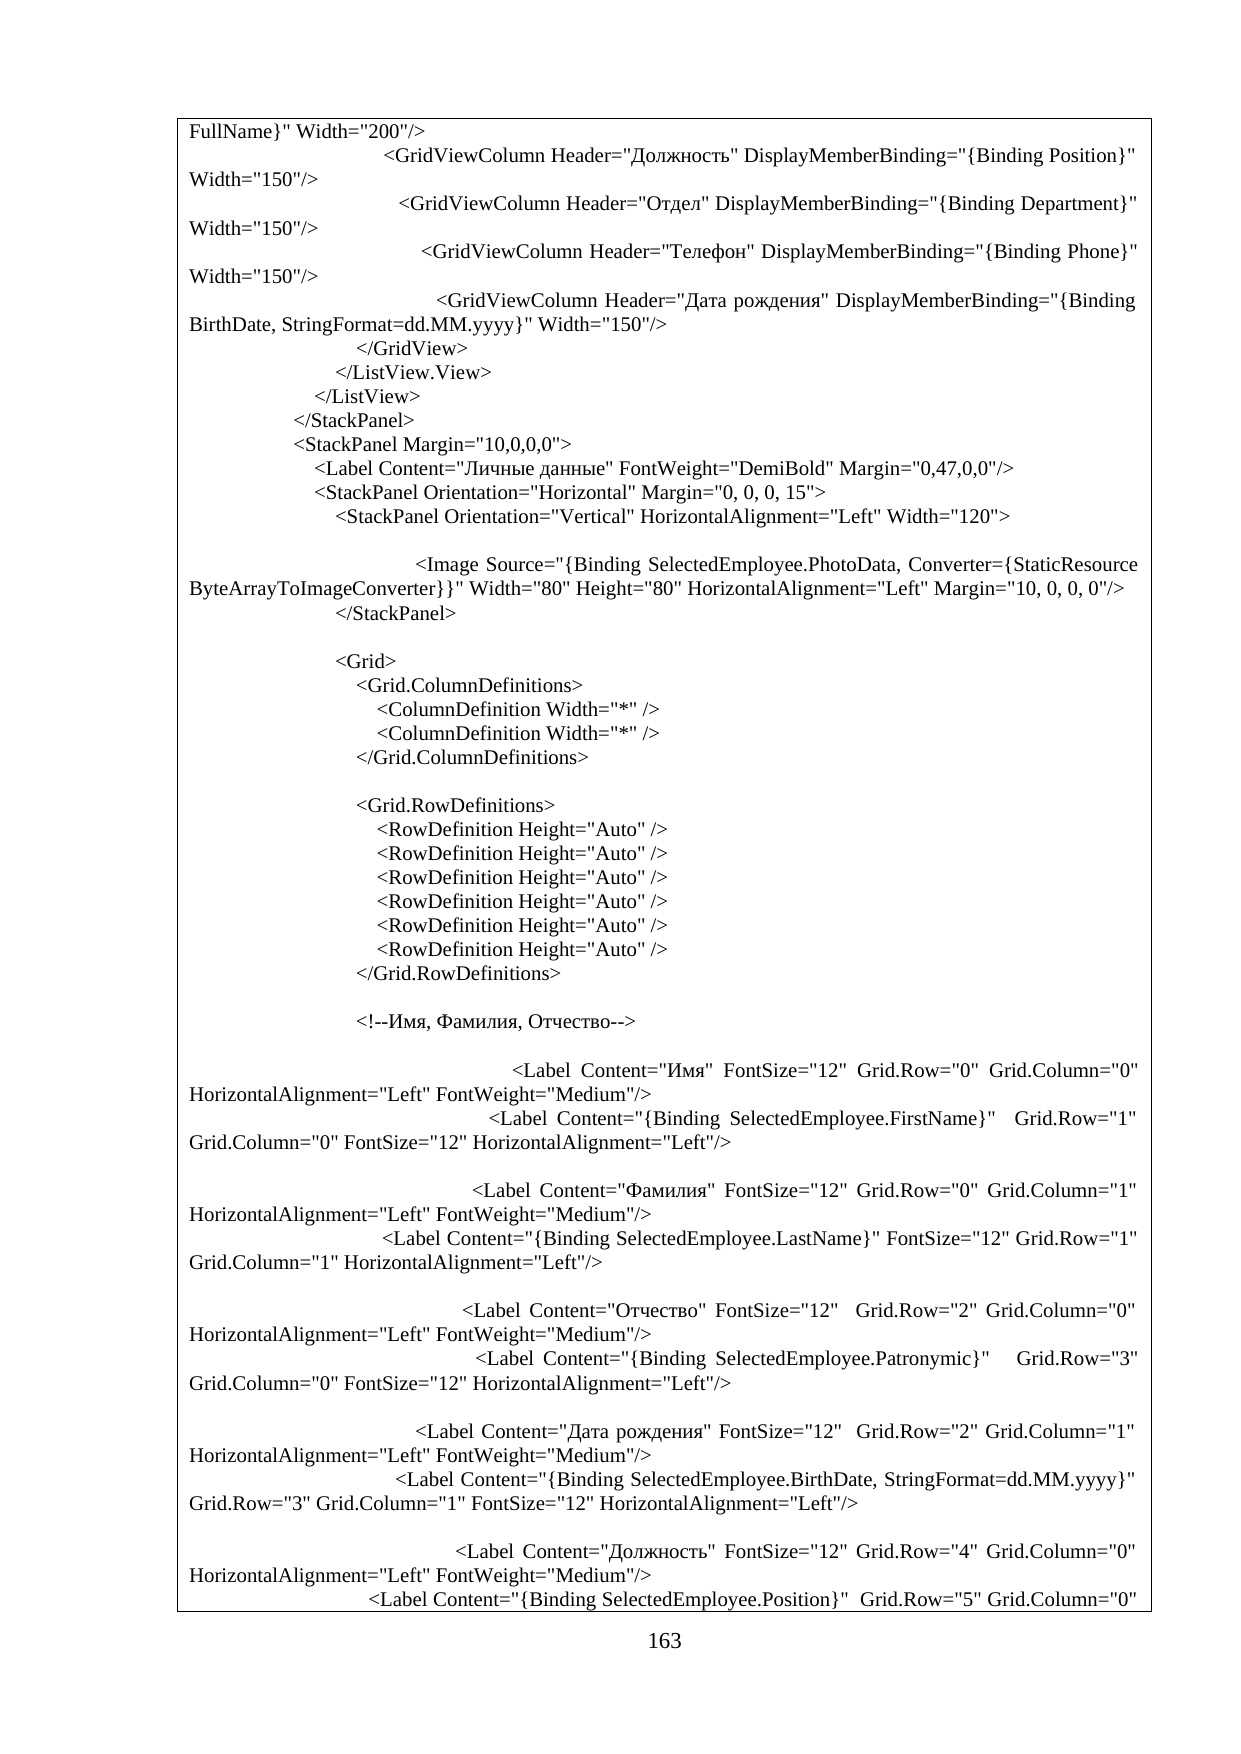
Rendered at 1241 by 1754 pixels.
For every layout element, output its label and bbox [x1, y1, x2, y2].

table_header [178, 119, 1151, 1611]
